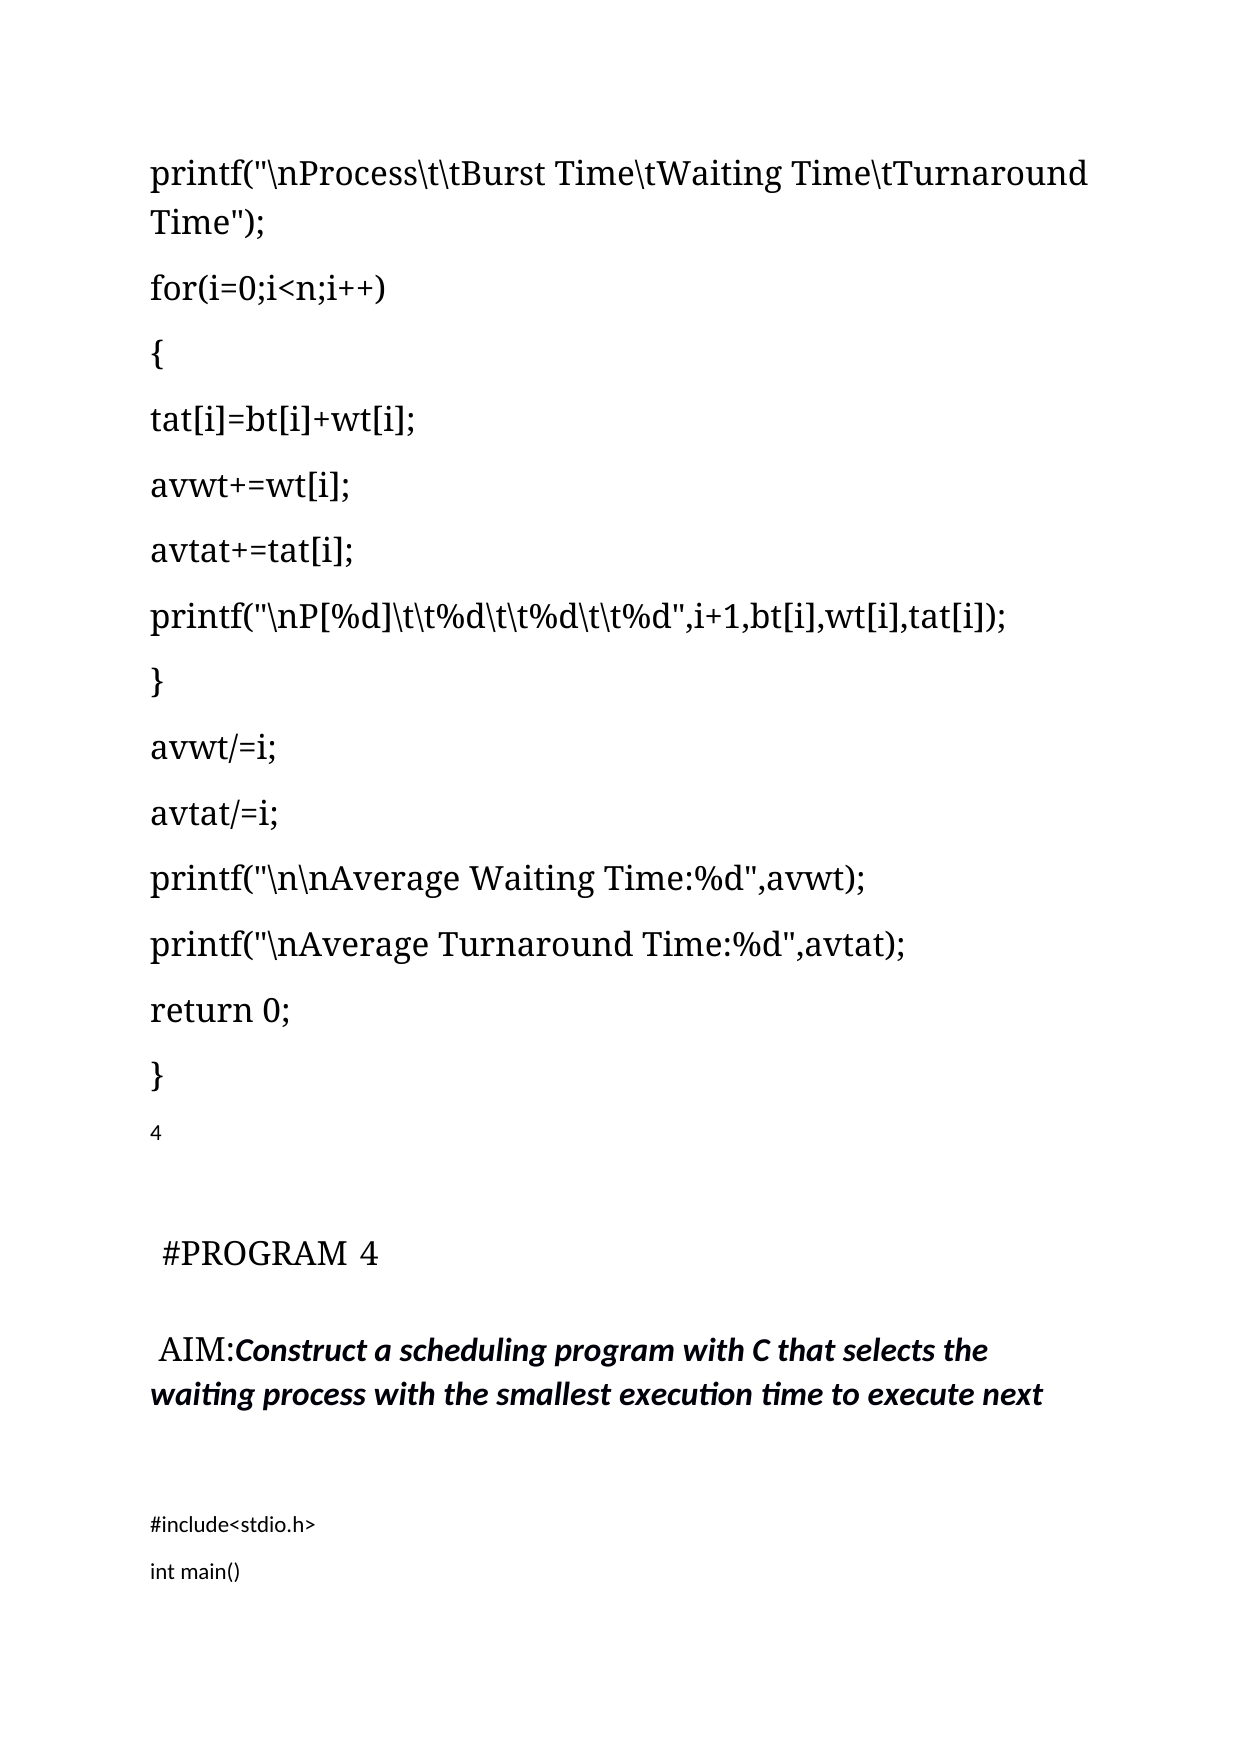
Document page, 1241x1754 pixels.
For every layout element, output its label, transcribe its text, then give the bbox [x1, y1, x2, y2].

text avtat+=tat[i]; [150, 527, 1090, 572]
text { [150, 330, 1090, 376]
text } [150, 1052, 1090, 1097]
text #include<stdio.h> [150, 1511, 1090, 1539]
text return 0; [150, 986, 1090, 1032]
text for(i=0;i<n;i++) [150, 264, 1090, 310]
text printf("\n\nAverage Waiting Time:%d",avwt); [150, 855, 1090, 901]
text #PROGRAM 4 [150, 1230, 1090, 1275]
text 4 [150, 1118, 1090, 1146]
text avtat/=i; [150, 789, 1090, 835]
text printf("\nProcess\t\tBurst Time\tWaiting Time\tTurnaround Time"); [150, 150, 1090, 244]
text printf("\nAverage Turnaround Time:%d",avtat); [150, 921, 1090, 966]
text printf("\nP[%d]\t\t%d\t\t%d\t\t%d",i+1,bt[i],wt[i],tat[i]); [150, 593, 1090, 638]
text } [150, 658, 1090, 704]
text int main() [150, 1557, 1090, 1586]
text AIM:Construct a scheduling program with C that selects the waiting process with the smallest execution time to execute next [150, 1326, 1090, 1414]
text avwt/=i; [150, 724, 1090, 769]
text avwt+=wt[i]; [150, 461, 1090, 507]
text tat[i]=bt[i]+wt[i]; [150, 396, 1090, 441]
